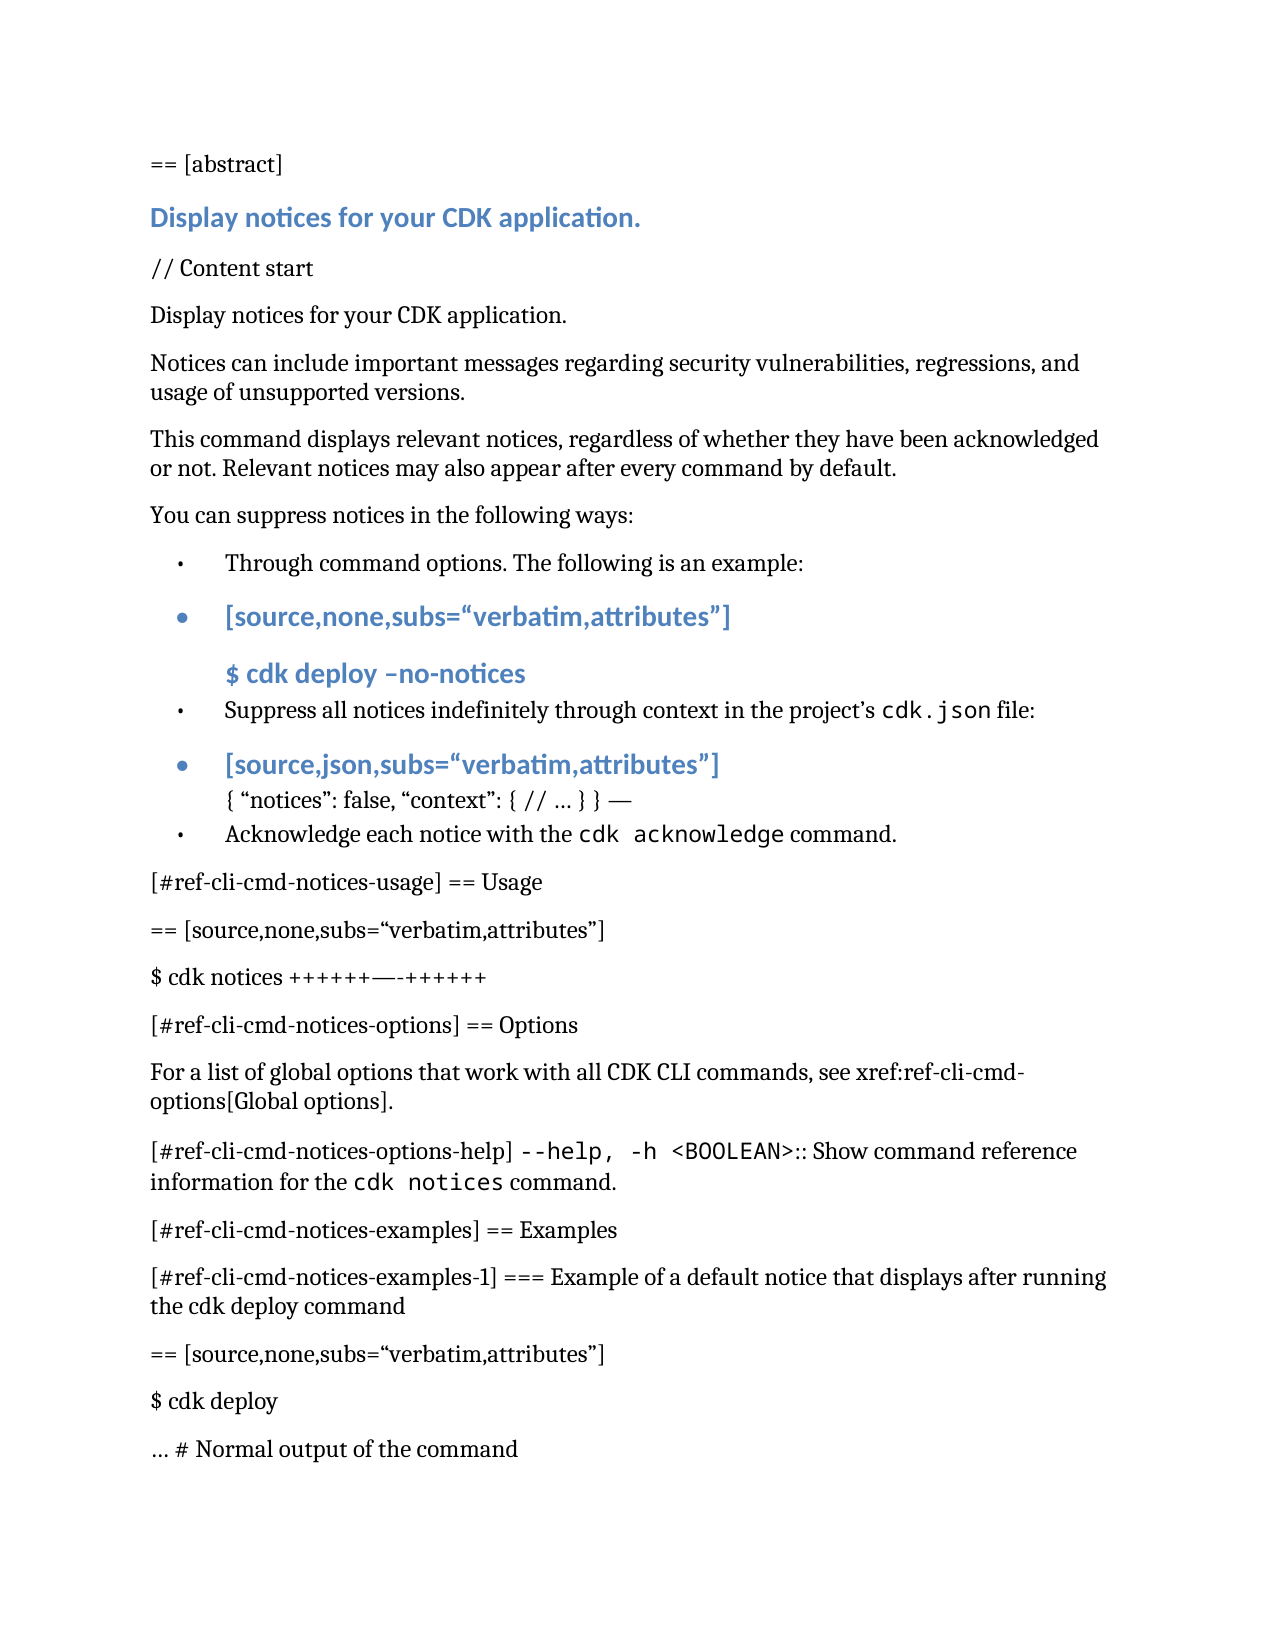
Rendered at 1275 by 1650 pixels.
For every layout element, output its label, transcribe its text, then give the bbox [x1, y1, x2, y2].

text $ cdk notices ++++++—-++++++ [150, 963, 1125, 992]
text [#ref-cli-cmd-notices-usage] == Usage [150, 868, 1125, 897]
text == [abstract] [150, 150, 1125, 179]
text Notices can include important messages regarding security vulnerabilities, regressions, and usage of unsupported versions. [150, 349, 1125, 406]
text … # Normal output of the command [150, 1434, 1125, 1463]
text [#ref-cli-cmd-notices-examples-1] === Example of a default notice that displays after running the cdk deploy command [150, 1263, 1125, 1321]
subtitle [source,none,subs=“verbatim,attributes”] [175, 598, 1125, 634]
list Through command options. The following is an example: [175, 549, 1125, 578]
text // Content start [150, 254, 1125, 283]
text You can suppress notices in the following ways: [150, 501, 1125, 530]
text == [source,none,subs=“verbatim,attributes”] [150, 1339, 1125, 1368]
text == [source,none,subs=“verbatim,attributes”] [150, 916, 1125, 944]
text This command displays relevant notices, regardless of whether they have been acknowledged or not. Relevant notices may also appear after every command by default. [150, 425, 1125, 483]
subtitle [source,json,subs=“verbatim,attributes”] [175, 746, 1125, 782]
subtitle Display notices for your CDK application. [150, 199, 1125, 235]
text [#ref-cli-cmd-notices-examples] == Examples [150, 1216, 1125, 1244]
list Suppress all notices indefinitely through context in the project’s cdk.json file: [175, 694, 1125, 726]
text For a list of global options that work with all CDK CLI commands, see xref:ref-cli-cmd-options[Global options]. [150, 1058, 1125, 1116]
list { “notices”: false, “context”: { // … } } — [175, 786, 1125, 814]
subtitle $ cdk deploy –no-notices [175, 655, 1125, 691]
text $ cdk deploy [150, 1387, 1125, 1416]
list Acknowledge each notice with the cdk acknowledge command. [175, 818, 1125, 849]
text Display notices for your CDK application. [150, 301, 1125, 330]
text [#ref-cli-cmd-notices-options] == Options [150, 1011, 1125, 1039]
text [#ref-cli-cmd-notices-options-help] --help, -h <BOOLEAN>:: Show command reference information for the cdk notices command. [150, 1134, 1125, 1197]
